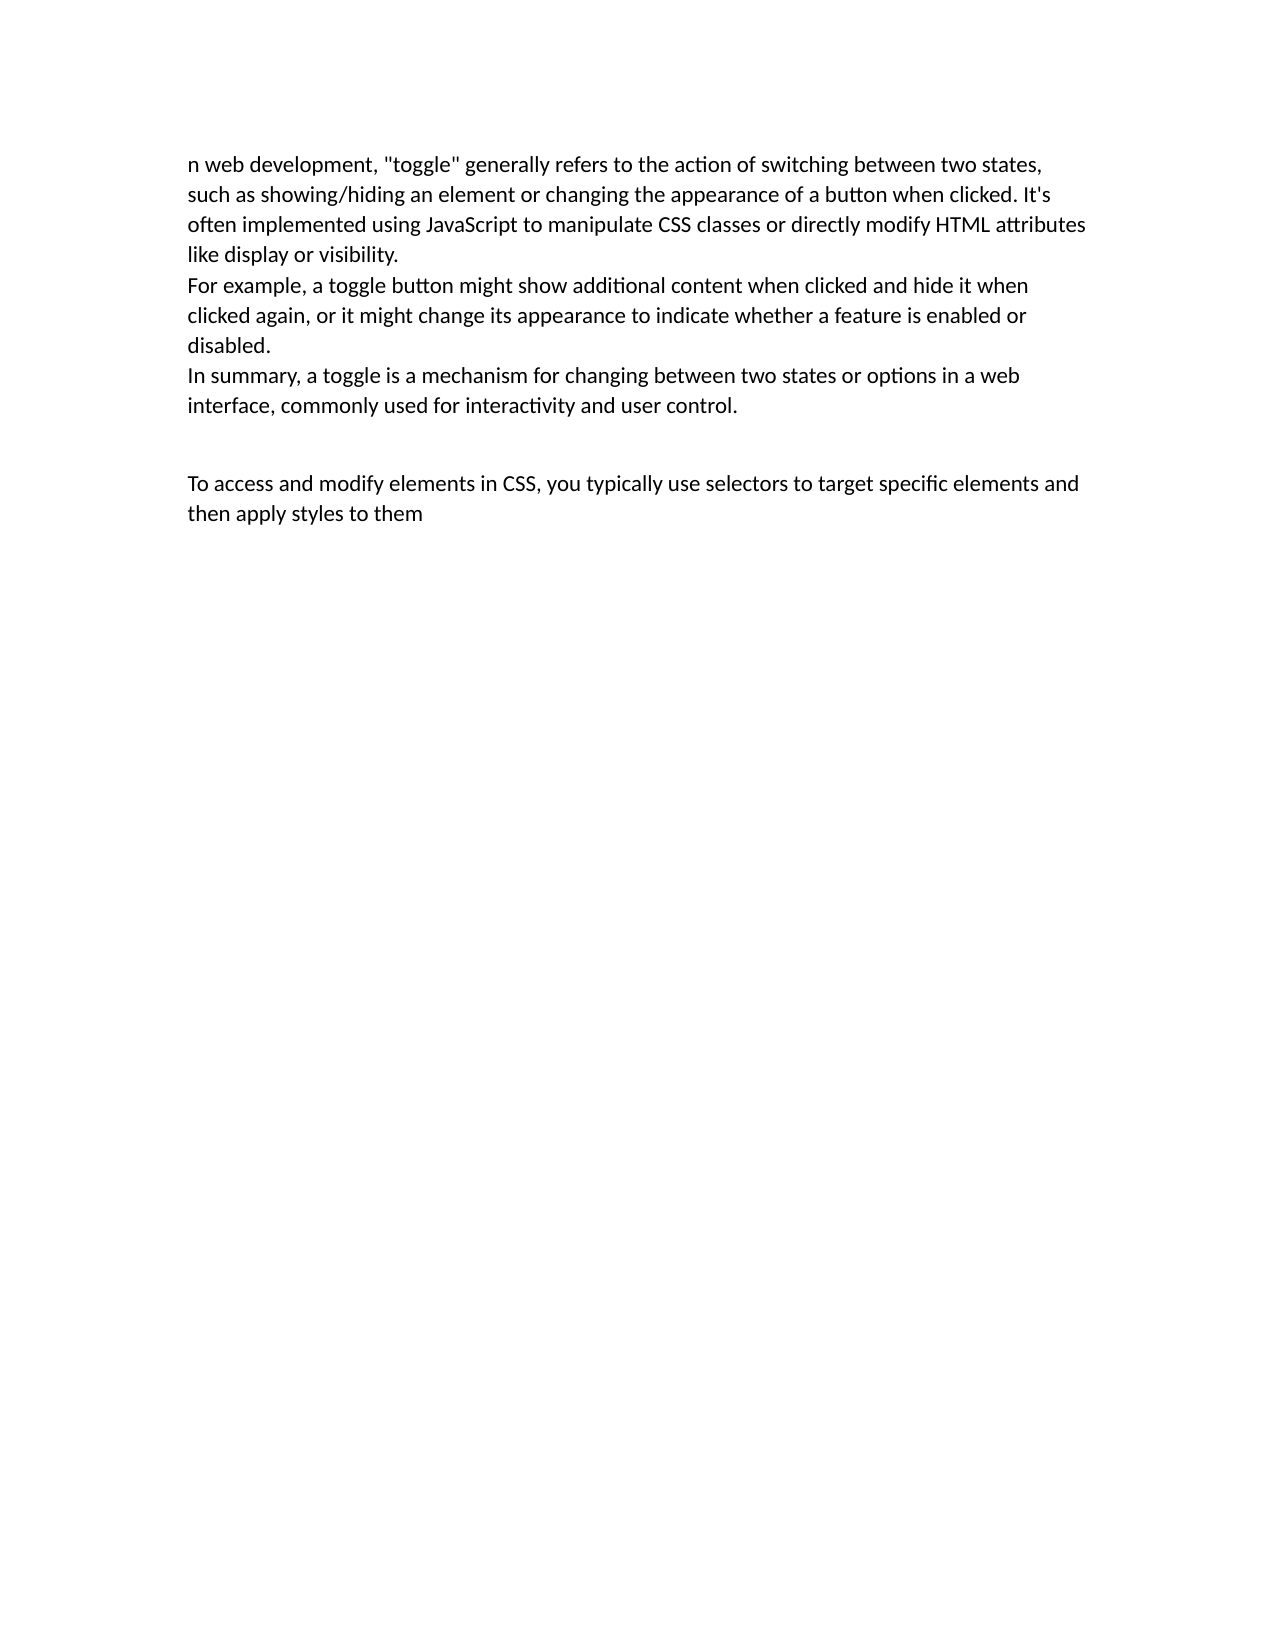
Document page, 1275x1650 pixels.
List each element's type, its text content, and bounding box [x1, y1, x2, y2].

text n web development, "toggle" generally refers to the action of switching between two states, such as showing/hiding an element or changing the appearance of a button when clicked. It's often implemented using JavaScript to manipulate CSS classes or directly modify HTML attributes like display or visibility. For example, a toggle button might show additional content when clicked and hide it when clicked again, or it might change its appearance to indicate whether a feature is enabled or disabled. In summary, a toggle is a mechanism for changing between two states or options in a web interface, commonly used for interactivity and user control. [187, 150, 1087, 420]
text To access and modify elements in CSS, you typically use selectors to target specific elements and then apply styles to them [187, 438, 1087, 527]
